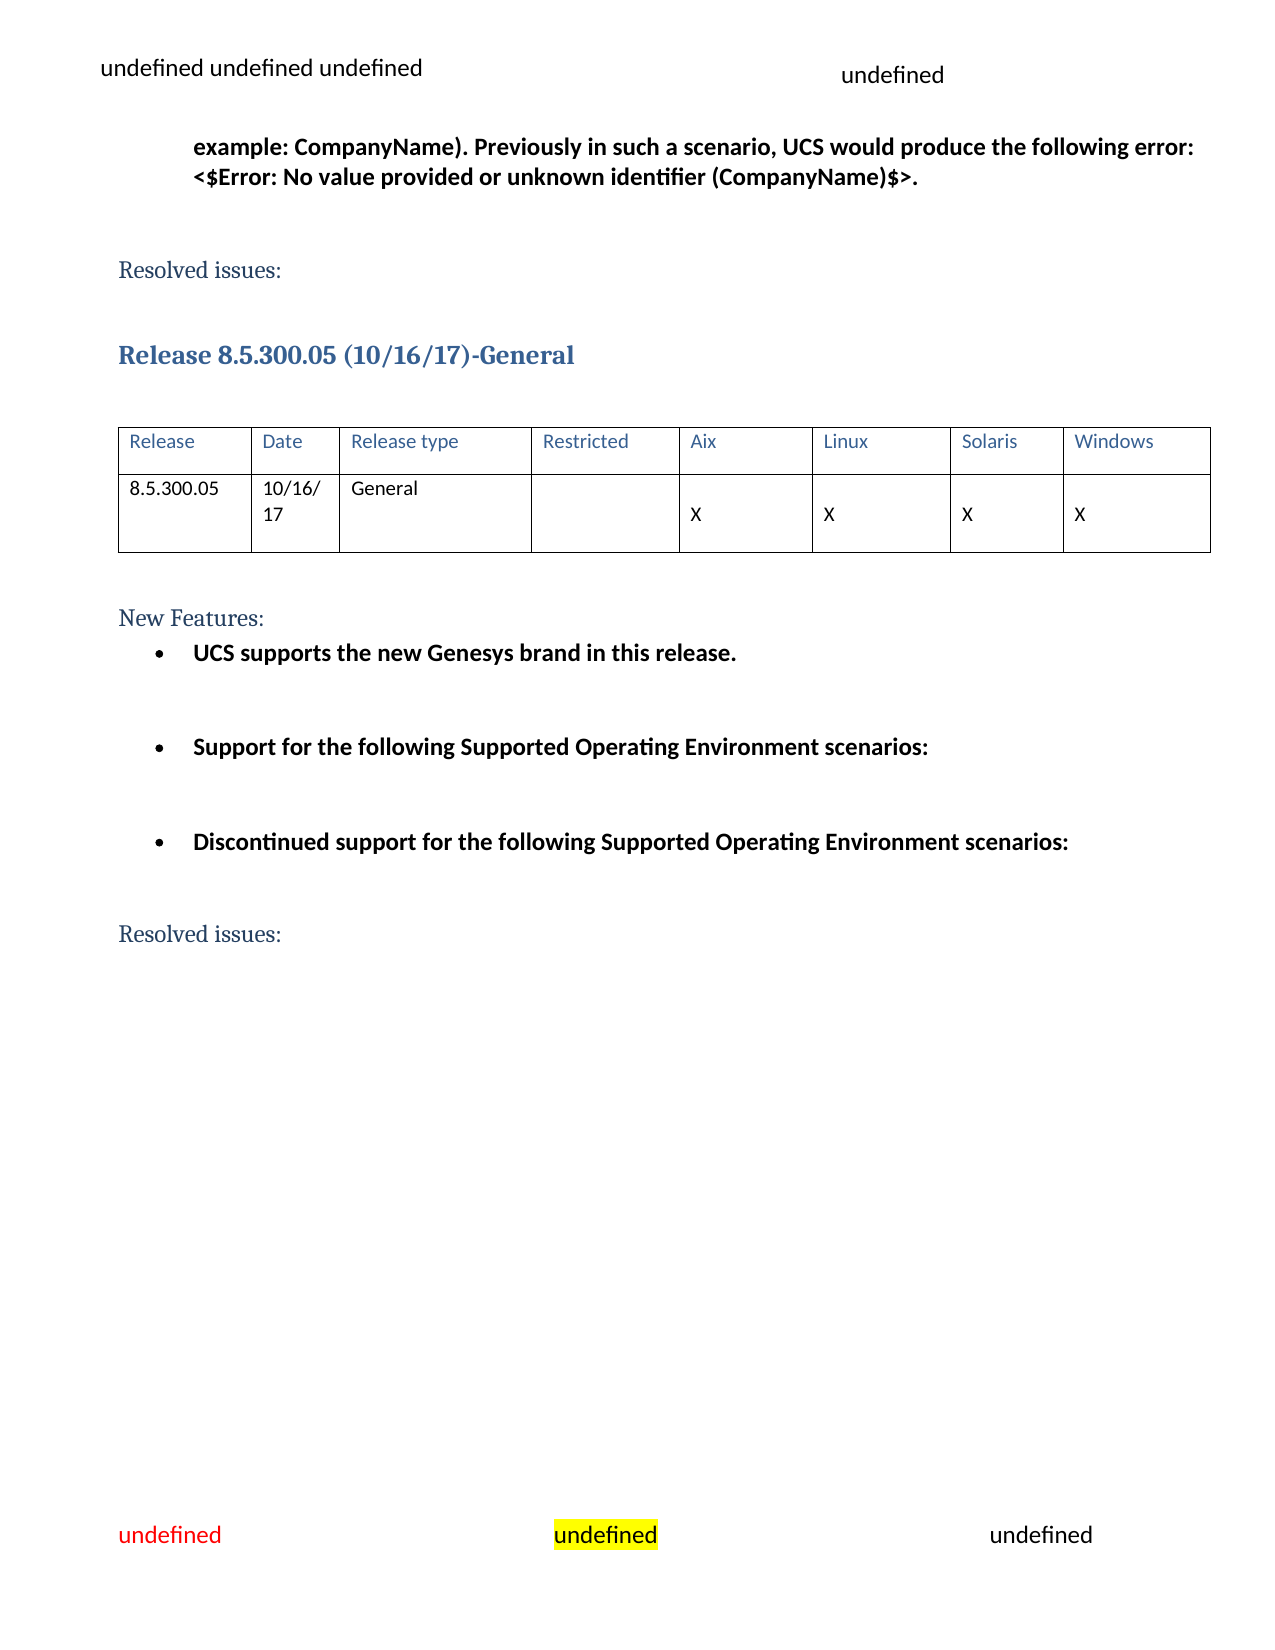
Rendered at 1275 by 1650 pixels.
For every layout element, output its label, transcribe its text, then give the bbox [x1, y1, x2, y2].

list UCS supports the new Genesys brand in this release. [156, 637, 1226, 667]
table_cell [532, 475, 679, 552]
table_cell X [813, 475, 950, 552]
table_header Date [252, 428, 339, 474]
table_cell 10/16/17 [252, 475, 339, 552]
table_header Restricted [532, 428, 679, 474]
table_header Windows [1064, 428, 1210, 474]
list Support for the following Supported Operating Environment scenarios: [156, 731, 1226, 762]
table_header Release type [340, 428, 531, 474]
table_header Release [119, 428, 251, 474]
subtitle Resolved issues: [118, 920, 1226, 949]
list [156, 131, 1226, 192]
subtitle New Features: [118, 604, 1226, 633]
table_header Aix [680, 428, 812, 474]
table_cell X [1064, 475, 1210, 552]
table_header Solaris [951, 428, 1063, 474]
table_cell X [680, 475, 812, 552]
table_cell 8.5.300.05 [119, 475, 251, 552]
table_cell X [951, 475, 1063, 552]
subtitle Resolved issues: [118, 256, 1226, 284]
table_cell General [340, 475, 531, 552]
table_header Linux [813, 428, 950, 474]
subtitle Release 8.5.300.05 (10/16/17)-General [118, 340, 1226, 371]
list Discontinued support for the following Supported Operating Environment scenarios: [156, 826, 1226, 856]
